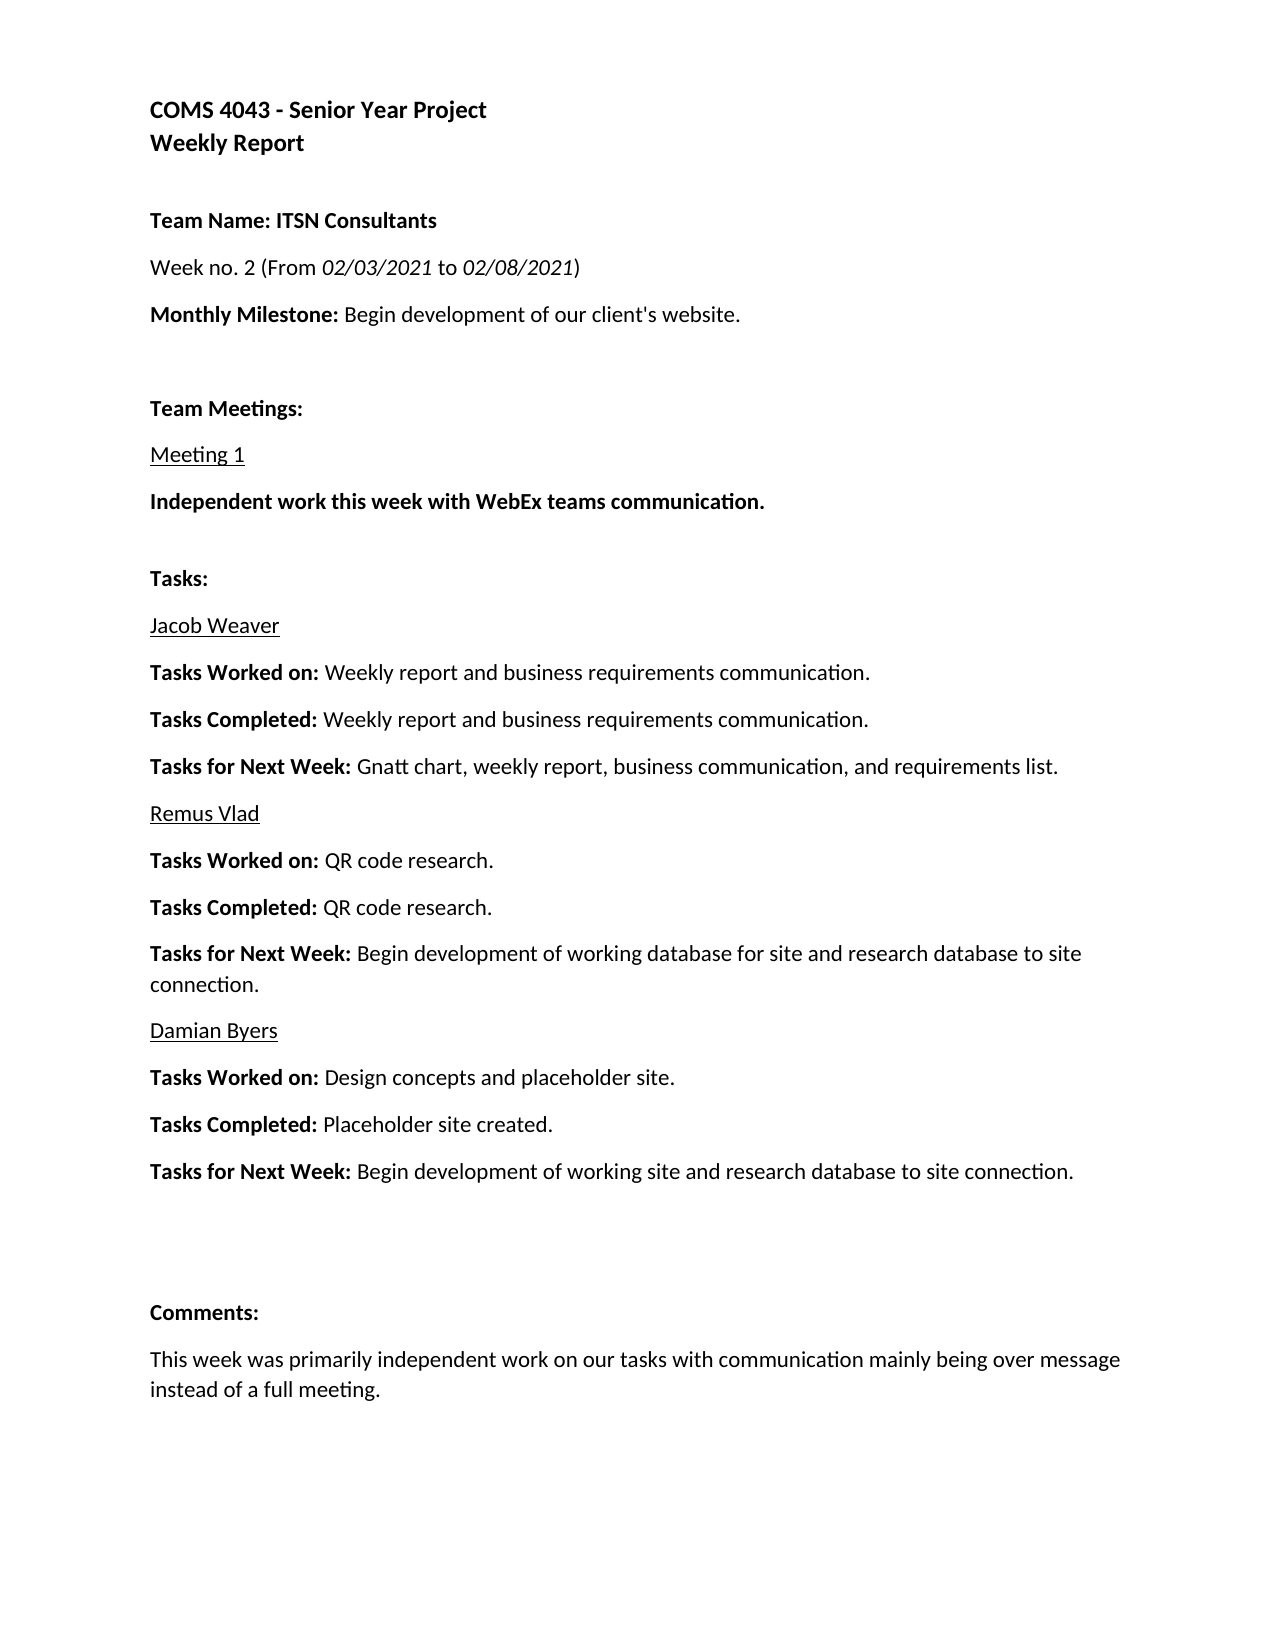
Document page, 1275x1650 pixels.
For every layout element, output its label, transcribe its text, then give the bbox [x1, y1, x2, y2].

text Team Name: ITSN Consultants [150, 206, 1125, 234]
text Tasks Completed: Placeholder site created. [150, 1110, 1125, 1138]
text Tasks Completed: Weekly report and business requirements communication. [150, 705, 1125, 733]
text Tasks Worked on: Weekly report and business requirements communication. [150, 658, 1125, 686]
text Tasks Worked on: Design concepts and placeholder site. [150, 1063, 1125, 1092]
text Remus Vlad [150, 799, 1125, 827]
text Week no. 2 (From 02/03/2021 to 02/08/2021) [150, 253, 1125, 281]
text Meeting 1 [150, 441, 1125, 469]
text Tasks for Next Week: Begin development of working site and research database to site connection. [150, 1157, 1125, 1185]
text Tasks Worked on: QR code research. [150, 846, 1125, 874]
text This week was primarily independent work on our tasks with communication mainly being over message instead of a full meeting. [150, 1345, 1125, 1403]
text Tasks for Next Week: Begin development of working database for site and research database to site connection. [150, 939, 1125, 998]
text Independent work this week with WebEx teams communication. [150, 487, 1125, 516]
text Damian Byers [150, 1017, 1125, 1045]
text Tasks: [150, 564, 1125, 593]
text Monthly Milestone: Begin development of our client's website. [150, 300, 1125, 328]
text Tasks Completed: QR code research. [150, 893, 1125, 921]
text Tasks for Next Week: Gnatt chart, weekly report, business communication, and requirements list. [150, 752, 1125, 780]
text Team Meetings: [150, 394, 1125, 422]
text COMS 4043 - Senior Year Project Weekly Report [150, 94, 1125, 187]
text Comments: [150, 1298, 1125, 1326]
text Jacob Weaver [150, 611, 1125, 639]
